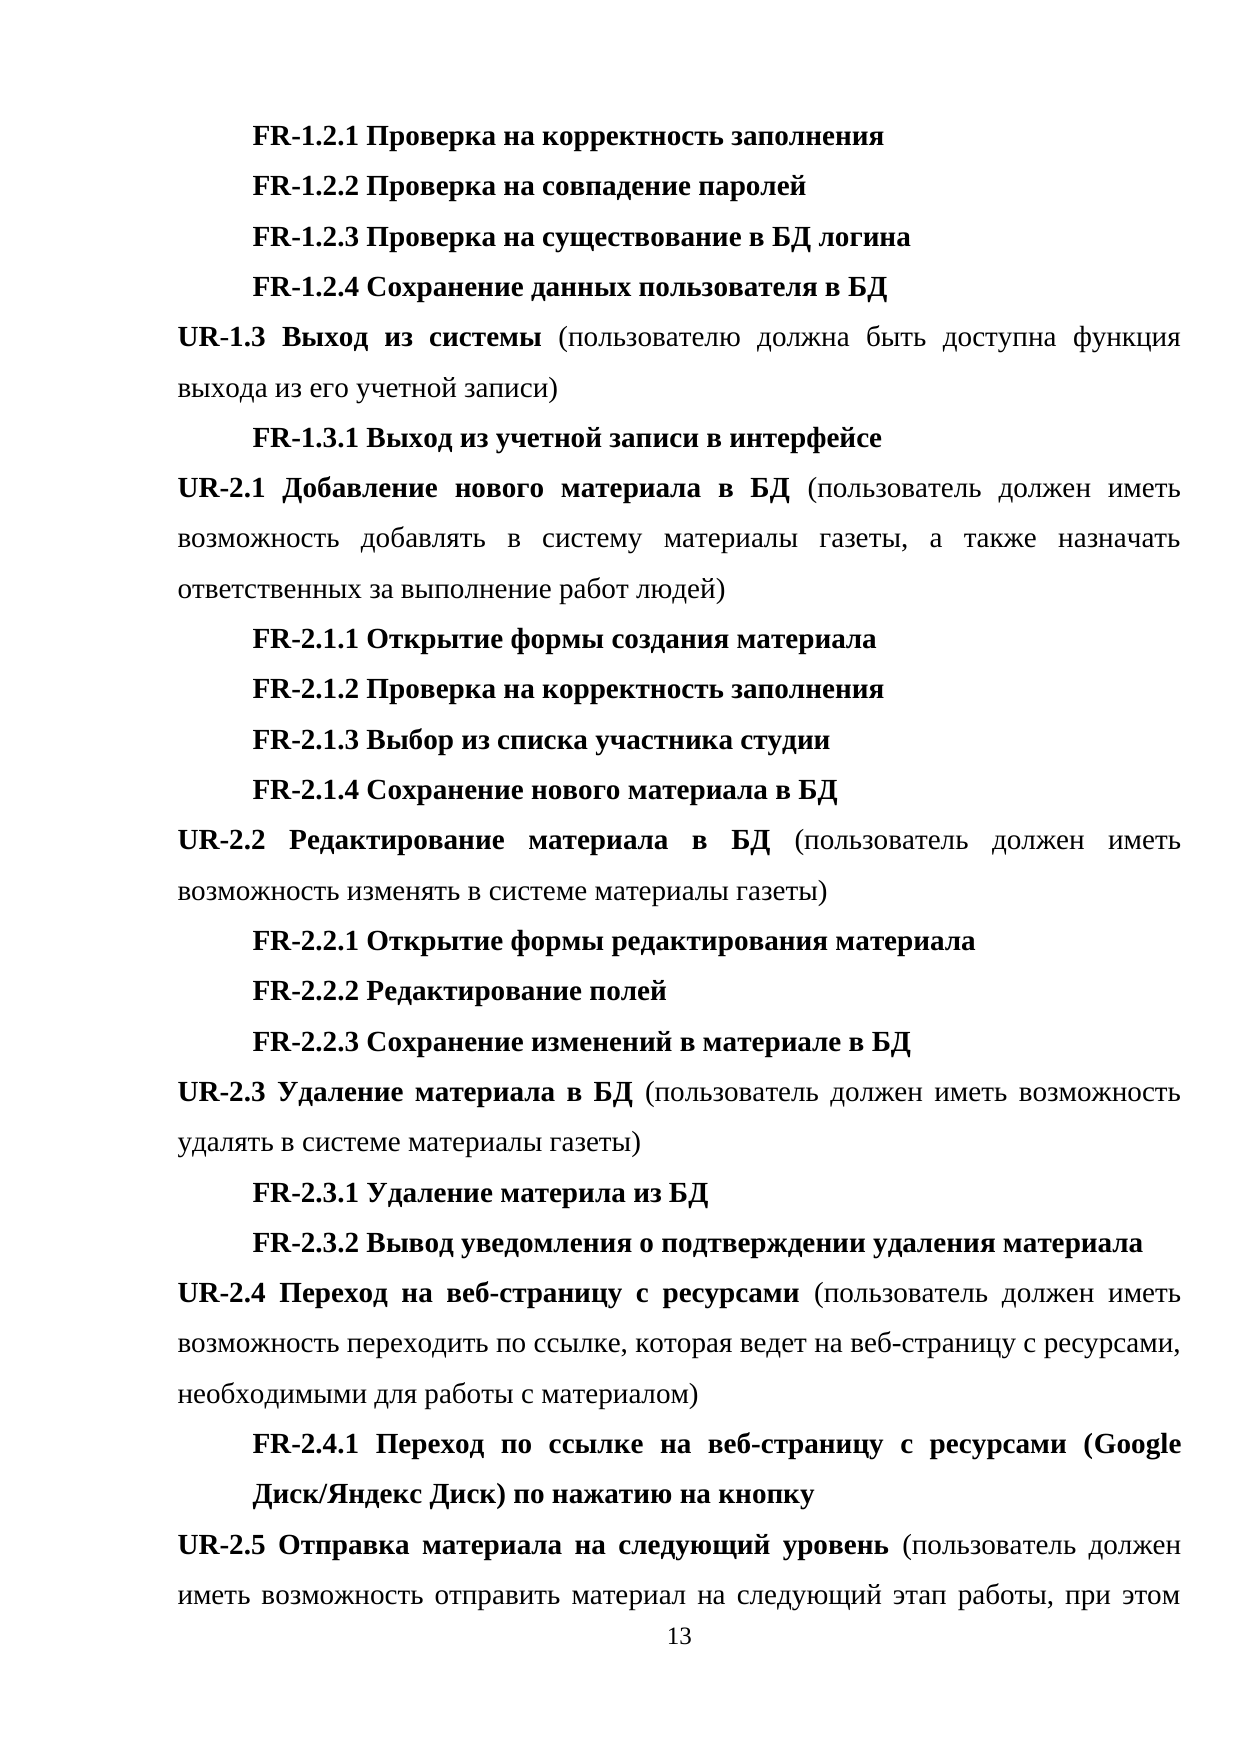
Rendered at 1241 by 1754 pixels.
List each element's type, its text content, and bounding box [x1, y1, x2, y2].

text UR-1.3 Выход из системы (пользователю должна быть доступна функция выхода из его учетной записи) [177, 319, 1181, 403]
text FR-2.3.1 Удаление материла из БД [177, 1175, 1181, 1208]
text FR-2.1.4 Сохранение нового материала в БД [177, 772, 1181, 806]
text UR-2.4 Переход на веб-страницу с ресурсами (пользователь должен иметь возможность переходить по ссылке, которая ведет на веб-страницу с ресурсами, необходимыми для работы с материалом) [177, 1275, 1181, 1409]
text FR-2.1.1 Открытие формы создания материала [177, 621, 1181, 655]
text FR-1.3.1 Выход из учетной записи в интерфейсе [177, 420, 1181, 453]
text FR-2.3.2 Вывод уведомления о подтверждении удаления материала [177, 1225, 1181, 1258]
text FR-1.2.1 Проверка на корректность заполнения [177, 118, 1181, 152]
text FR-1.2.3 Проверка на существование в БД логина [177, 219, 1181, 252]
text FR-2.2.3 Сохранение изменений в материале в БД [177, 1024, 1181, 1057]
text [177, 1527, 1181, 1611]
text FR-2.2.1 Открытие формы редактирования материала [177, 923, 1181, 957]
text FR-2.4.1 Переход по ссылке на веб-страницу с ресурсами (Google Диск/Яндекс Диск) по нажатию на кнопку [252, 1426, 1181, 1510]
text FR-1.2.2 Проверка на совпадение паролей [177, 168, 1181, 202]
text FR-2.1.3 Выбор из списка участника студии [177, 722, 1181, 755]
text UR-2.2 Редактирование материала в БД (пользователь должен иметь возможность изменять в системе материалы газеты) [177, 822, 1181, 906]
text FR-1.2.4 Сохранение данных пользователя в БД [177, 269, 1181, 303]
text FR-2.2.2 Редактирование полей [177, 973, 1181, 1007]
text UR-2.3 Удаление материала в БД (пользователь должен иметь возможность удалять в системе материалы газеты) [177, 1074, 1181, 1158]
text UR-2.1 Добавление нового материала в БД (пользователь должен иметь возможность добавлять в систему материалы газеты, а также назначать ответственных за выполнение работ людей) [177, 470, 1181, 604]
text FR-2.1.2 Проверка на корректность заполнения [177, 672, 1181, 705]
